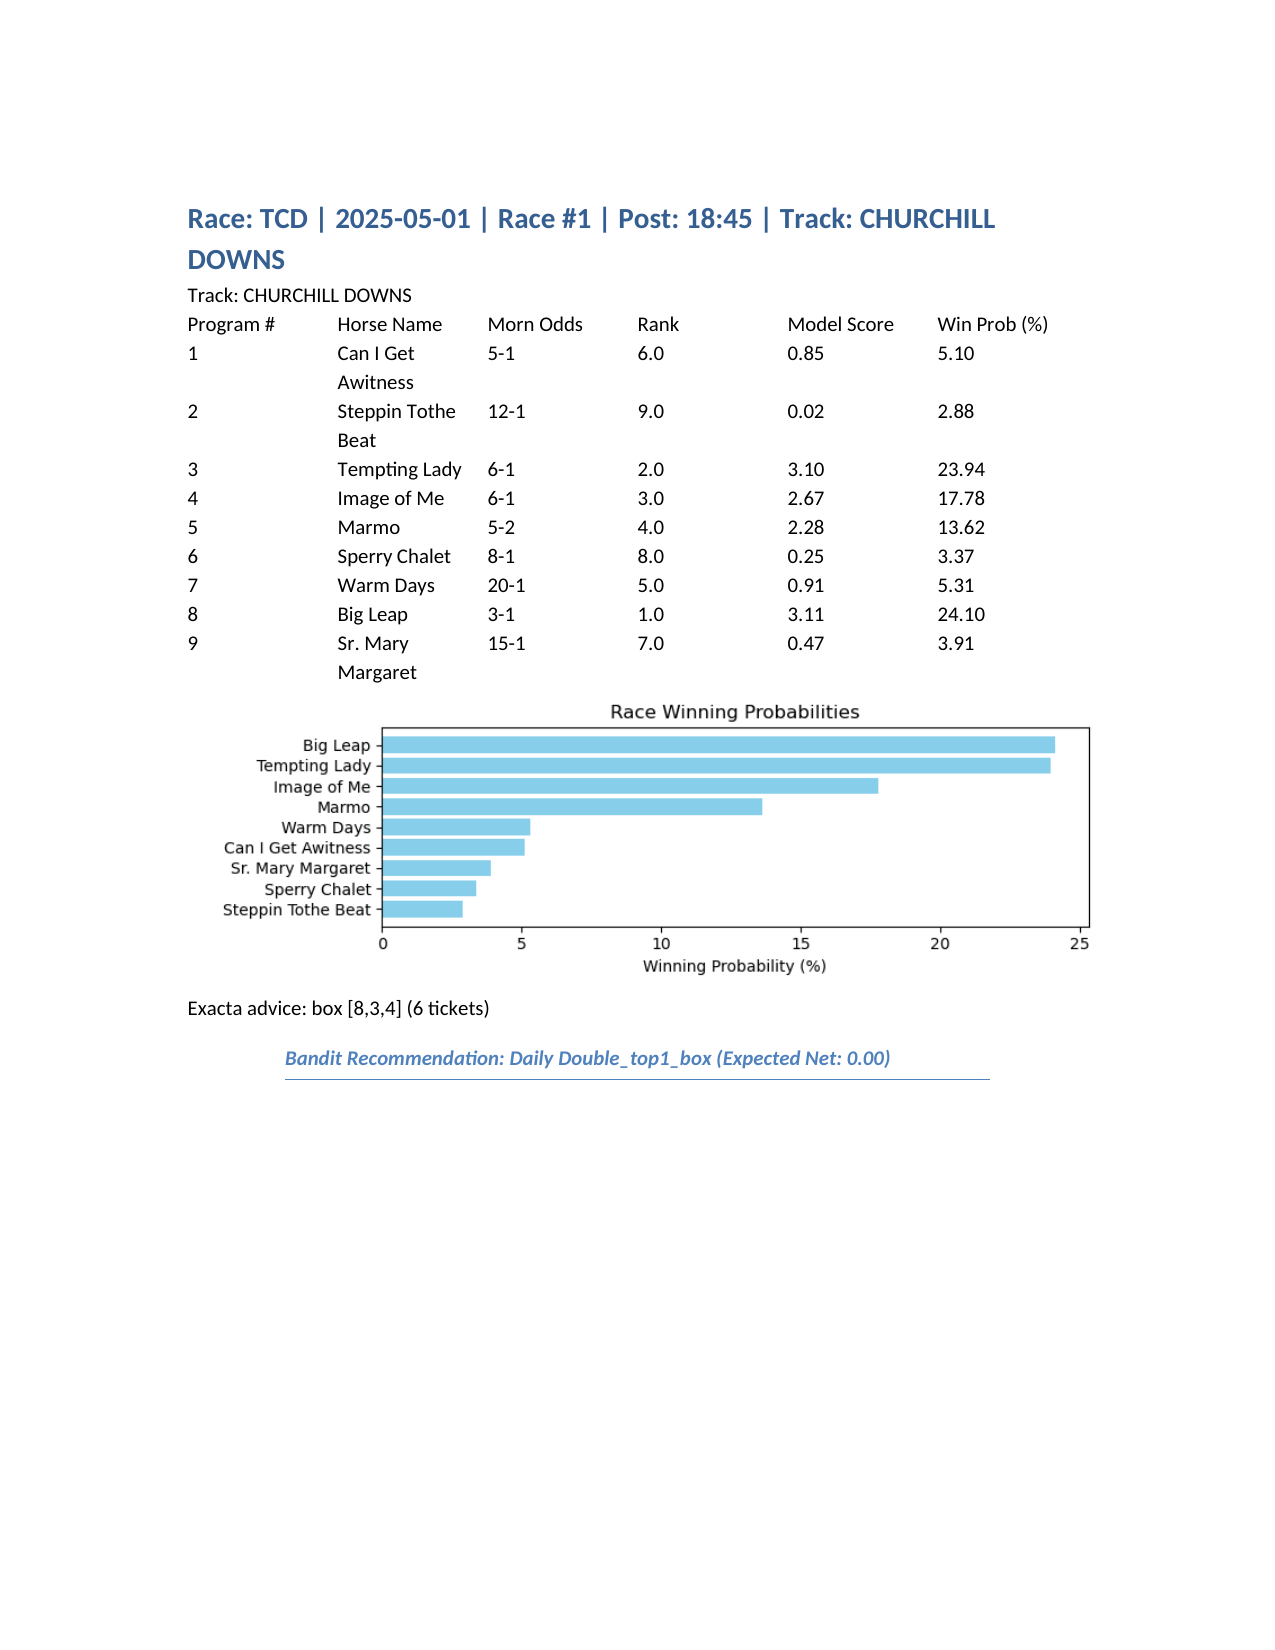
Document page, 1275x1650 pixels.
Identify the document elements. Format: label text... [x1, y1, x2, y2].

table_header Model Score [776, 311, 926, 340]
table_cell 2.67 [776, 485, 926, 514]
table_cell Steppin Tothe Beat [326, 398, 476, 456]
table_cell 3.10 [776, 456, 926, 485]
table_cell Sperry Chalet [326, 543, 476, 572]
table_cell 0.91 [776, 572, 926, 601]
table_cell 5-1 [476, 340, 626, 398]
picture [206, 688, 1107, 992]
table_cell 5.10 [926, 340, 1076, 398]
table_cell 23.94 [926, 456, 1076, 485]
table_cell 1 [176, 340, 326, 398]
table_cell 6 [176, 543, 326, 572]
table_cell 6.0 [626, 340, 776, 398]
table_cell 4.0 [626, 514, 776, 543]
table_cell Can I Get Awitness [326, 340, 476, 398]
table_cell Big Leap [326, 601, 476, 630]
table_cell Warm Days [326, 572, 476, 601]
table_header Rank [626, 311, 776, 340]
table_cell 3.11 [776, 601, 926, 630]
table_cell 9 [176, 630, 326, 688]
table_cell 0.02 [776, 398, 926, 456]
subtitle Race: TCD | 2025-05-01 | Race #1 | Post: 18:45 | Track: CHURCHILL DOWNS [187, 200, 1087, 277]
table_cell 13.62 [926, 514, 1076, 543]
text Exacta advice: box [8,3,4] (6 tickets) [187, 996, 1087, 1021]
table_cell 0.85 [776, 340, 926, 398]
table_cell 15-1 [476, 630, 626, 688]
table_cell 2 [176, 398, 326, 456]
table_cell 24.10 [926, 601, 1076, 630]
table_cell Tempting Lady [326, 456, 476, 485]
table_cell 3.0 [626, 485, 776, 514]
table_cell 5 [176, 514, 326, 543]
table_header Win Prob (%) [926, 311, 1076, 340]
table_cell 2.88 [926, 398, 1076, 456]
table_cell 7 [176, 572, 326, 601]
table_cell 5.31 [926, 572, 1076, 601]
table_cell 5.0 [626, 572, 776, 601]
table_cell 8 [176, 601, 326, 630]
table_header Program # [176, 311, 326, 340]
table_cell 12-1 [476, 398, 626, 456]
table_cell 2.28 [776, 514, 926, 543]
table_cell Sr. Mary Margaret [326, 630, 476, 688]
table_cell 7.0 [626, 630, 776, 688]
table_cell 5-2 [476, 514, 626, 543]
table_cell 8-1 [476, 543, 626, 572]
table_cell 3-1 [476, 601, 626, 630]
table_cell 4 [176, 485, 326, 514]
table_cell 8.0 [626, 543, 776, 572]
table_cell 20-1 [476, 572, 626, 601]
table_cell 3.37 [926, 543, 1076, 572]
table_cell 9.0 [626, 398, 776, 456]
table_cell 6-1 [476, 456, 626, 485]
table_header Morn Odds [476, 311, 626, 340]
table_cell 6-1 [476, 485, 626, 514]
table_cell 0.25 [776, 543, 926, 572]
table_cell 3 [176, 456, 326, 485]
text Track: CHURCHILL DOWNS [187, 282, 1087, 307]
text Bandit Recommendation: Daily Double_top1_box (Expected Net: 0.00) [285, 1046, 990, 1079]
table_cell Marmo [326, 514, 476, 543]
table_cell 3.91 [926, 630, 1076, 688]
table_header Horse Name [326, 311, 476, 340]
table_cell Image of Me [326, 485, 476, 514]
table_cell 17.78 [926, 485, 1076, 514]
table_cell 1.0 [626, 601, 776, 630]
table_cell 0.47 [776, 630, 926, 688]
table_cell 2.0 [626, 456, 776, 485]
